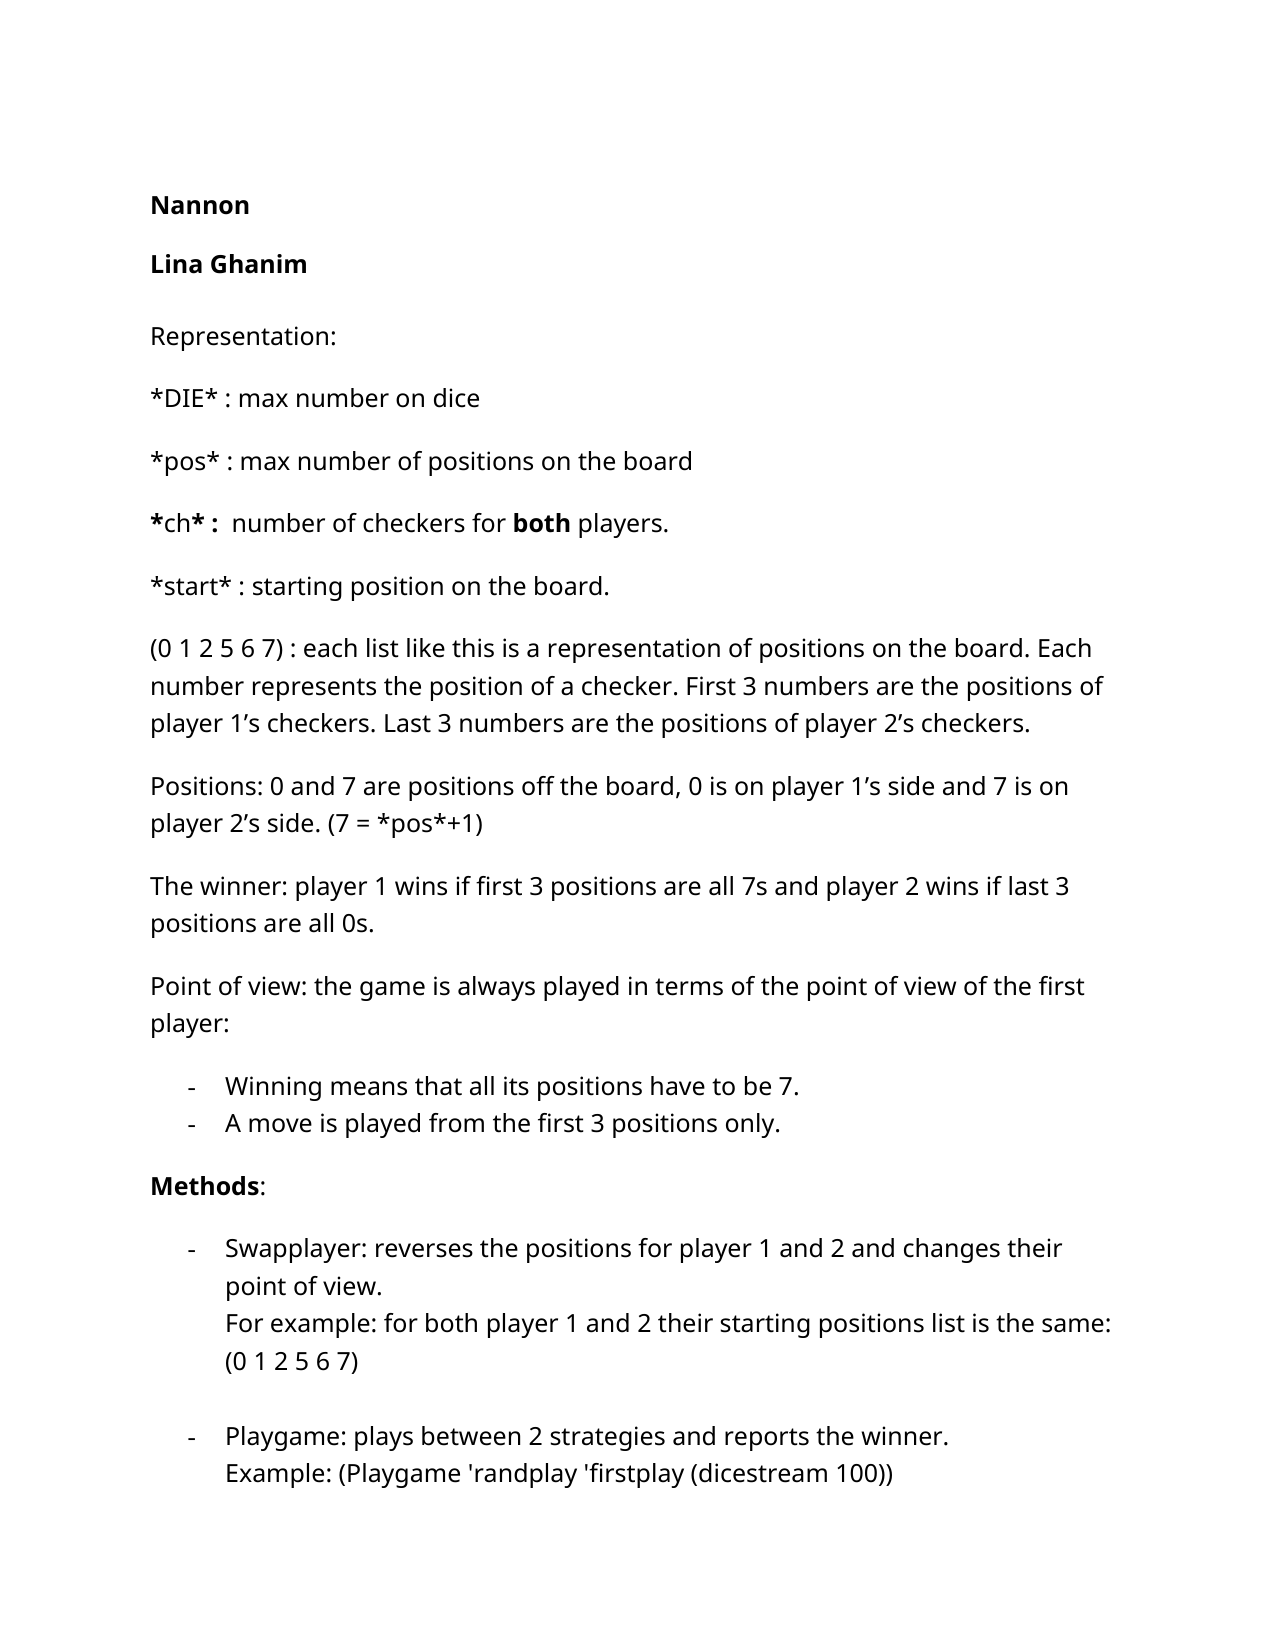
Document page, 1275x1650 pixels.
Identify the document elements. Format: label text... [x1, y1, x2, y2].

text Representation: [150, 315, 1125, 352]
text Lina Ghanim [150, 247, 1125, 281]
list Swapplayer: reverses the positions for player 1 and 2 and changes their point of view. [187, 1227, 1125, 1302]
list Winning means that all its positions have to be 7. [187, 1065, 1125, 1102]
text The winner: player 1 wins if first 3 positions are all 7s and player 2 wins if last 3 positions are all 0s. [150, 865, 1125, 940]
text Point of view: the game is always played in terms of the point of view of the first player: [150, 965, 1125, 1040]
list Playgame: plays between 2 strategies and reports the winner. [187, 1415, 1125, 1452]
text *start* : starting position on the board. [150, 565, 1125, 602]
text *DIE* : max number on dice [150, 377, 1125, 415]
text Nannon [150, 184, 1125, 222]
list A move is played from the first 3 positions only. [187, 1102, 1125, 1140]
list For example: for both player 1 and 2 their starting positions list is the same: (0 1 2 5 6 7) [225, 1302, 1125, 1377]
text *ch* : number of checkers for both players. [150, 502, 1125, 540]
text *pos* : max number of positions on the board [150, 440, 1125, 477]
list Example: (Playgame 'randplay 'firstplay (dicestream 100)) [225, 1452, 1125, 1490]
text Positions: 0 and 7 are positions off the board, 0 is on player 1’s side and 7 is on player 2’s side. (7 = *pos*+1) [150, 765, 1125, 840]
text Methods: [150, 1165, 1125, 1202]
text (0 1 2 5 6 7) : each list like this is a representation of positions on the board. Each number represents the position of a checker. First 3 numbers are the positions of player 1’s checkers. Last 3 numbers are the positions of player 2’s checkers. [150, 627, 1125, 740]
